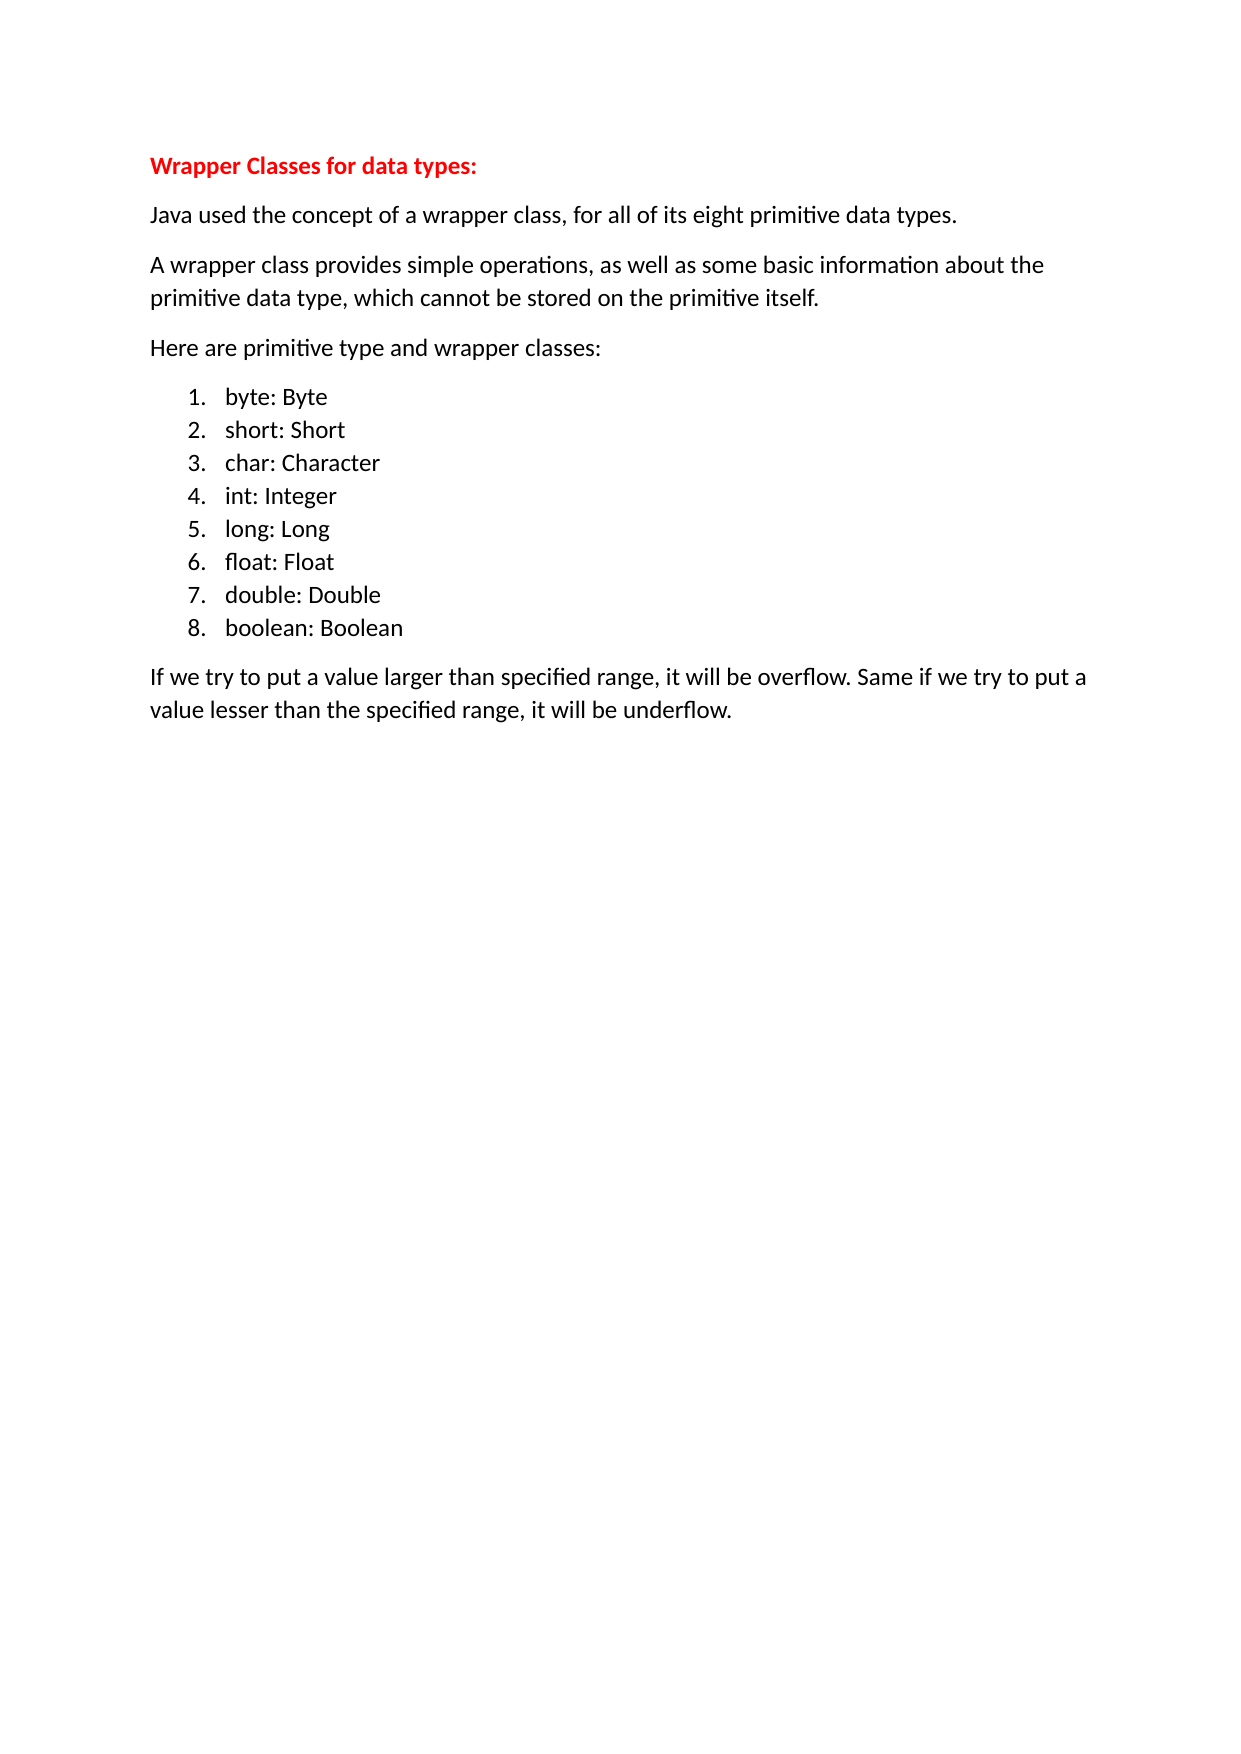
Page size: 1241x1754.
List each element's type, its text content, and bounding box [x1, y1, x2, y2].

list long: Long [187, 513, 1090, 543]
text Here are primitive type and wrapper classes: [150, 332, 1090, 362]
text Java used the concept of a wrapper class, for all of its eight primitive data types. [150, 199, 1090, 230]
list char: Character [187, 447, 1090, 478]
list int: Integer [187, 480, 1090, 511]
list short: Short [187, 414, 1090, 445]
list byte: Byte [187, 381, 1090, 412]
text Wrapper Classes for data types: [150, 150, 1090, 181]
list boolean: Boolean [187, 612, 1090, 642]
text A wrapper class provides simple operations, as well as some basic information about the primitive data type, which cannot be stored on the primitive itself. [150, 249, 1090, 313]
list float: Float [187, 546, 1090, 576]
text If we try to put a value larger than specified range, it will be overflow. Same if we try to put a value lesser than the specified range, it will be underflow. [150, 661, 1090, 725]
list double: Double [187, 579, 1090, 609]
